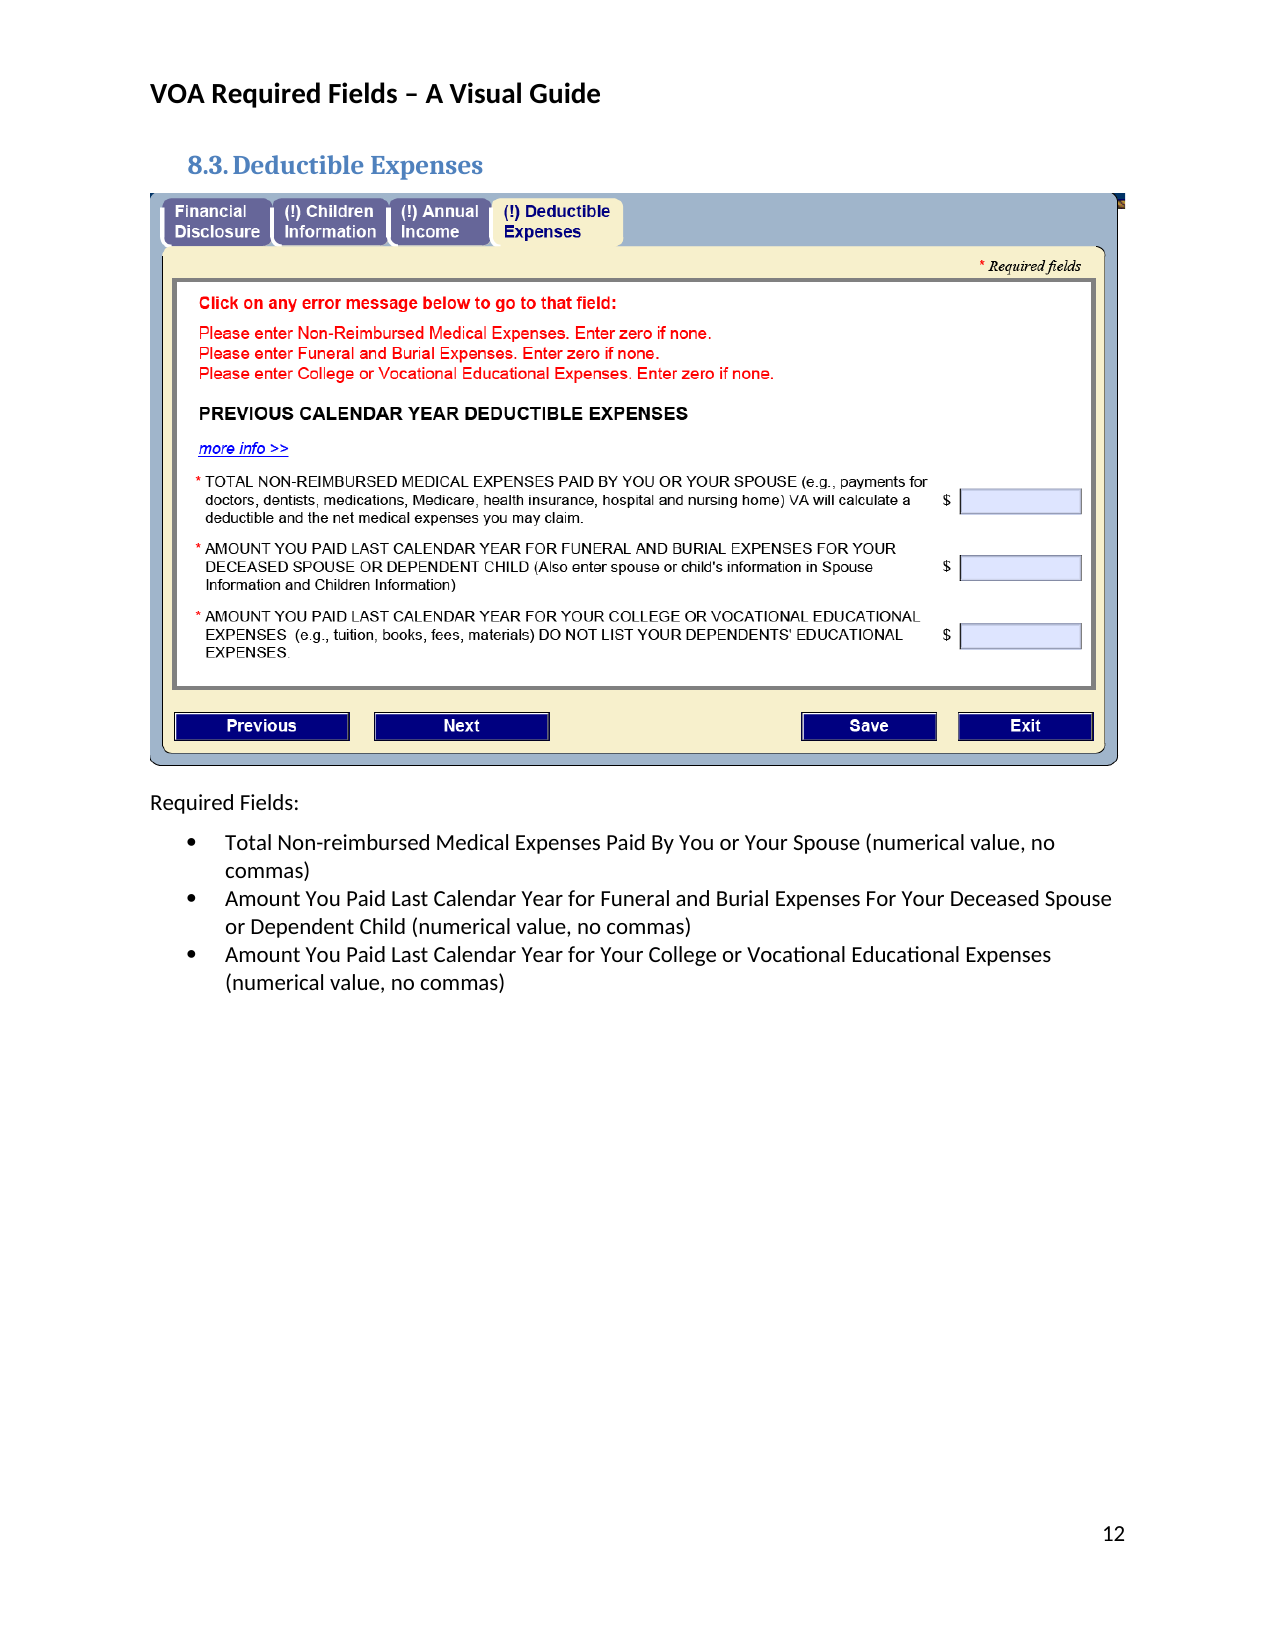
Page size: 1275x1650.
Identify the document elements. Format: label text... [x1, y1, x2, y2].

picture [150, 193, 1125, 776]
list Total Non-reimbursed Medical Expenses Paid By You or Your Spouse (numerical value, no commas) [187, 828, 1125, 884]
text Required Fields: [150, 788, 1125, 816]
list Amount You Paid Last Calendar Year for Your College or Vocational Educational Expenses (numerical value, no commas) [187, 940, 1125, 996]
subtitle Deductible Expenses [187, 150, 1125, 181]
list Amount You Paid Last Calendar Year for Funeral and Burial Expenses For Your Deceased Spouse or Dependent Child (numerical value, no commas) [187, 884, 1125, 940]
